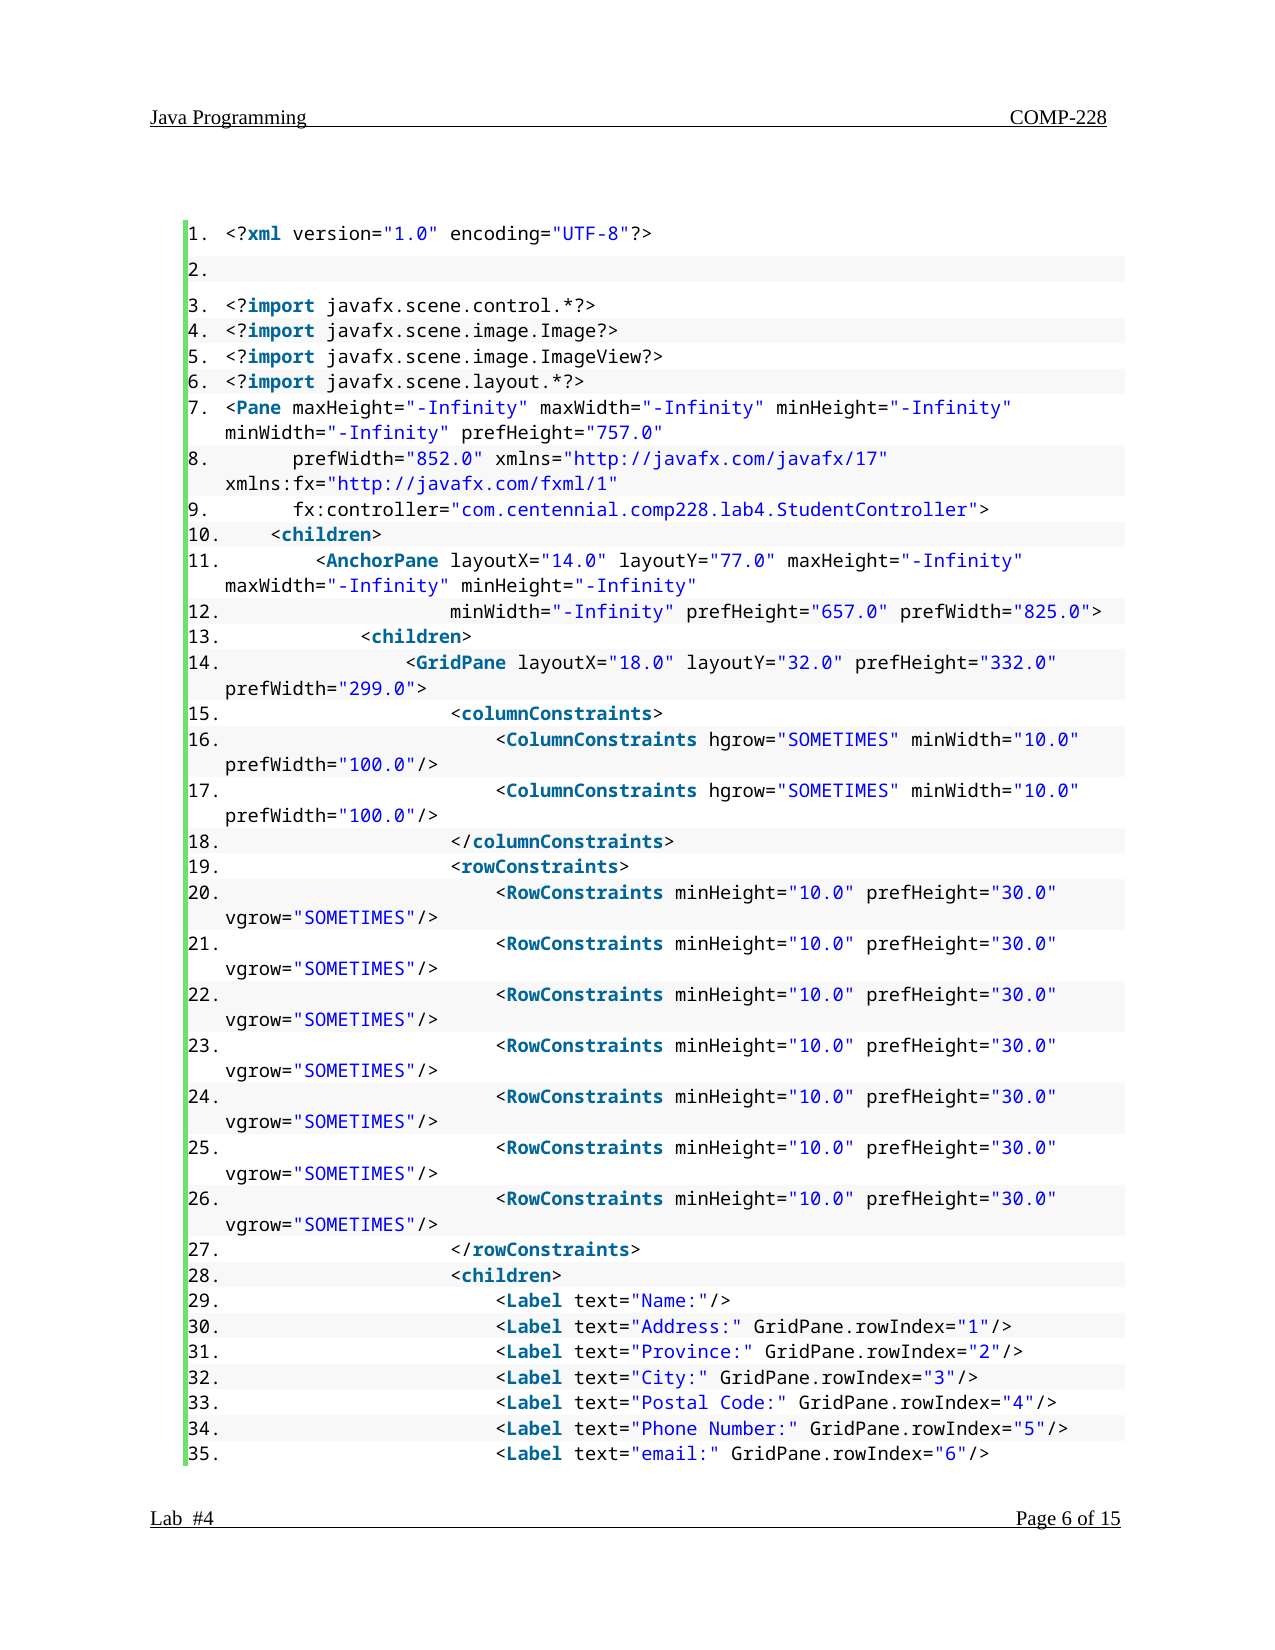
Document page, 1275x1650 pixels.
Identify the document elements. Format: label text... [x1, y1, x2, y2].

list <RowConstraints minHeight="10.0" prefHeight="30.0" vgrow="SOMETIMES"/> [188, 879, 1125, 930]
list <RowConstraints minHeight="10.0" prefHeight="30.0" vgrow="SOMETIMES"/> [188, 1185, 1125, 1236]
list <children> [188, 1262, 1125, 1287]
list <?import javafx.scene.control.*?> [188, 292, 1125, 318]
list <RowConstraints minHeight="10.0" prefHeight="30.0" vgrow="SOMETIMES"/> [188, 981, 1125, 1032]
list minWidth="-Infinity" prefHeight="657.0" prefWidth="825.0"> [188, 598, 1125, 624]
list <GridPane layoutX="18.0" layoutY="32.0" prefHeight="332.0" prefWidth="299.0"> [188, 649, 1125, 700]
list <AnchorPane layoutX="14.0" layoutY="77.0" maxHeight="-Infinity" maxWidth="-Infinity" minHeight="-Infinity" [188, 547, 1125, 598]
list <children> [188, 624, 1125, 649]
list fx:controller="com.centennial.comp228.lab4.StudentController"> [188, 496, 1125, 522]
list <RowConstraints minHeight="10.0" prefHeight="30.0" vgrow="SOMETIMES"/> [188, 1134, 1125, 1185]
list <columnConstraints> [188, 700, 1125, 726]
list <?xml version="1.0" encoding="UTF-8"?> [188, 220, 1125, 246]
list <?import javafx.scene.image.ImageView?> [188, 343, 1125, 369]
list <rowConstraints> [188, 853, 1125, 879]
list <RowConstraints minHeight="10.0" prefHeight="30.0" vgrow="SOMETIMES"/> [188, 1032, 1125, 1083]
list <ColumnConstraints hgrow="SOMETIMES" minWidth="10.0" prefWidth="100.0"/> [188, 726, 1125, 777]
list <Label text="Postal Code:" GridPane.rowIndex="4"/> [188, 1389, 1125, 1415]
list <?import javafx.scene.image.Image?> [188, 318, 1125, 343]
list <Label text="Phone Number:" GridPane.rowIndex="5"/> [188, 1415, 1125, 1441]
list prefWidth="852.0" xmlns="http://javafx.com/javafx/17" xmlns:fx="http://javafx.com/fxml/1" [188, 445, 1125, 496]
list <Label text="Address:" GridPane.rowIndex="1"/> [188, 1313, 1125, 1338]
list <children> [188, 522, 1125, 547]
list <ColumnConstraints hgrow="SOMETIMES" minWidth="10.0" prefWidth="100.0"/> [188, 777, 1125, 828]
list <Label text="Name:"/> [188, 1287, 1125, 1313]
list </rowConstraints> [188, 1236, 1125, 1262]
list </columnConstraints> [188, 828, 1125, 853]
list <RowConstraints minHeight="10.0" prefHeight="30.0" vgrow="SOMETIMES"/> [188, 1083, 1125, 1134]
list <Label text="Province:" GridPane.rowIndex="2"/> [188, 1338, 1125, 1364]
list <?import javafx.scene.layout.*?> [188, 369, 1125, 394]
list <Label text="email:" GridPane.rowIndex="6"/> [188, 1441, 1125, 1466]
list <RowConstraints minHeight="10.0" prefHeight="30.0" vgrow="SOMETIMES"/> [188, 930, 1125, 981]
list <Label text="City:" GridPane.rowIndex="3"/> [188, 1364, 1125, 1389]
list <Pane maxHeight="-Infinity" maxWidth="-Infinity" minHeight="-Infinity" minWidth="-Infinity" prefHeight="757.0" [188, 394, 1125, 445]
